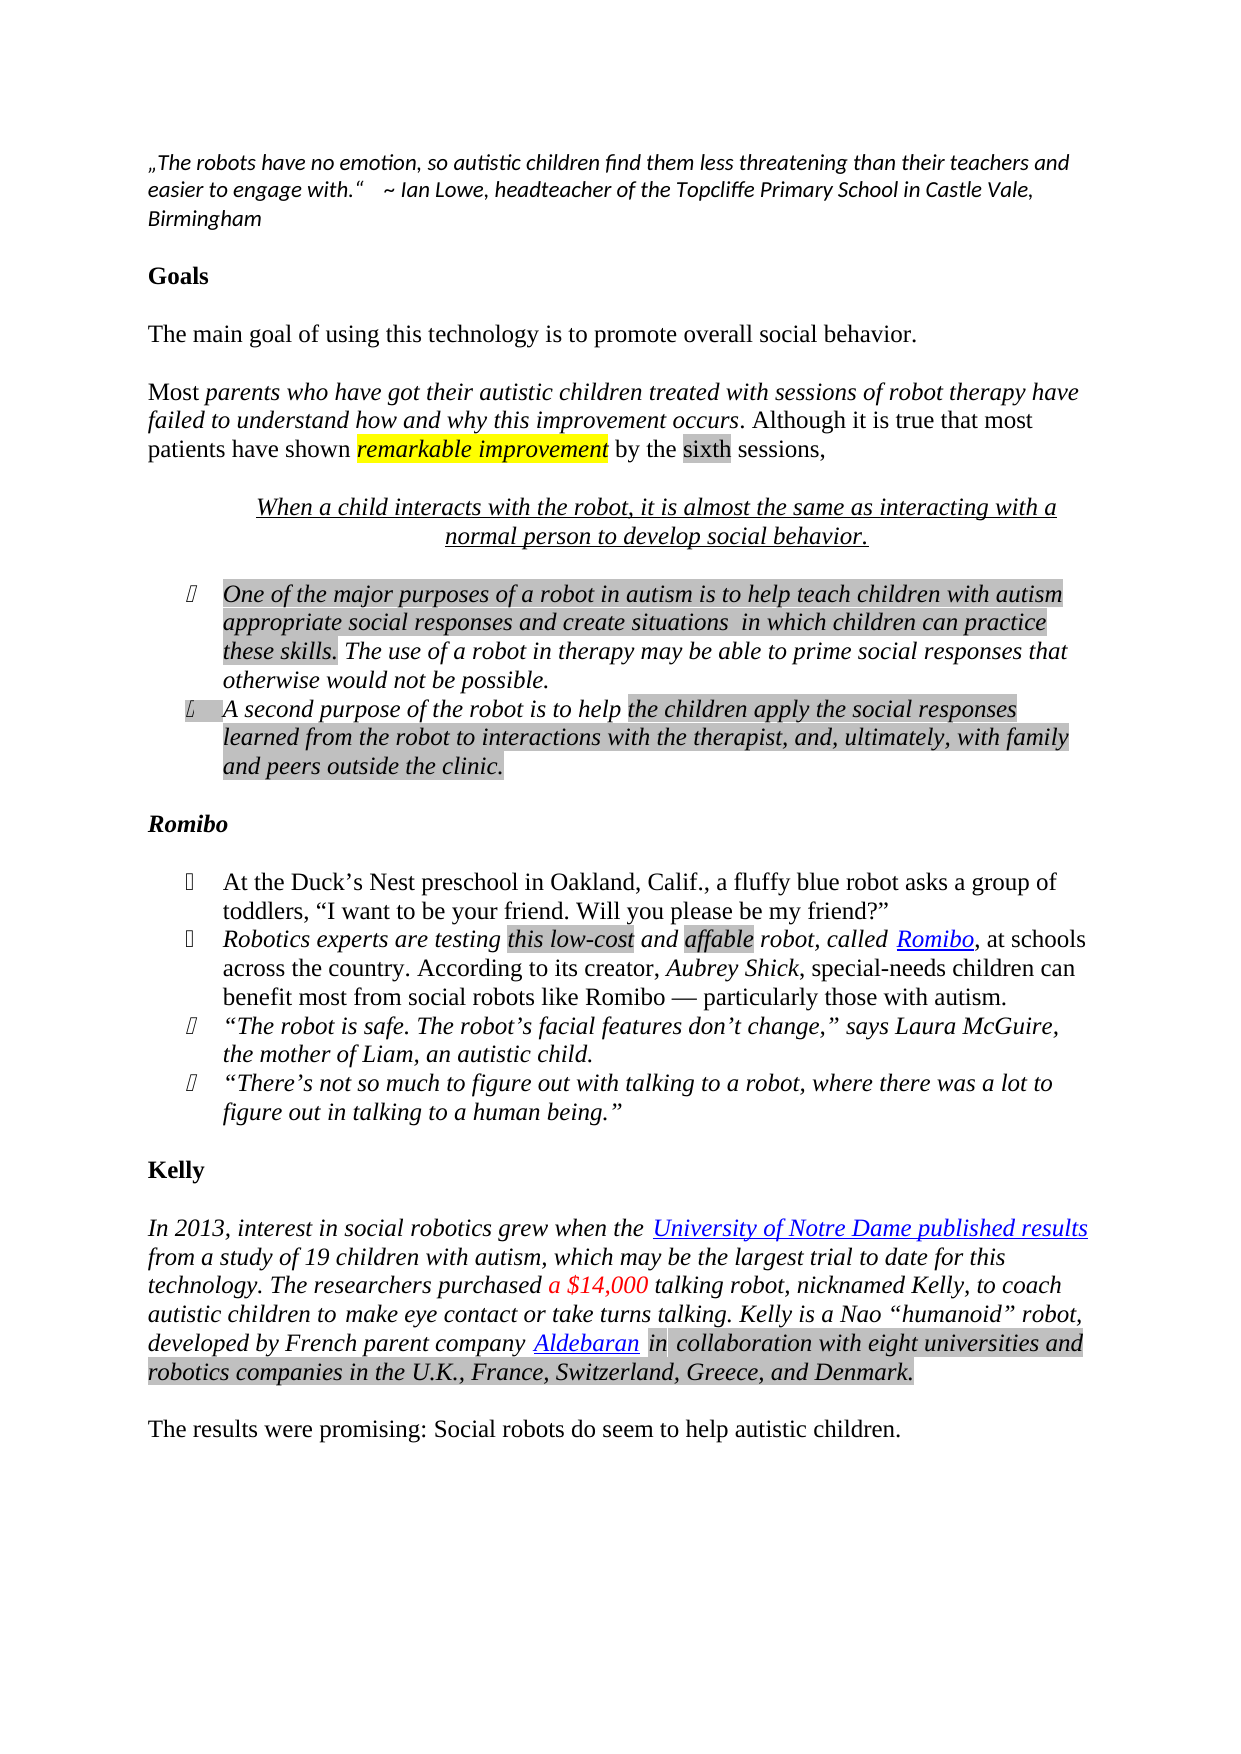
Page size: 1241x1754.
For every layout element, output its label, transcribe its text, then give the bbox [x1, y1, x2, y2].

text When a child interacts with the robot, it is almost the same as interacting with a normal person to develop social behavior. [223, 492, 1093, 549]
list At the Duck’s Nest preschool in Oakland, Calif., a fluffy blue robot asks a group of toddlers, “I want to be your friend. Will you please be my friend?” [185, 867, 1093, 924]
list “The robot is safe. The robot’s facial features don’t change,” says Laura McGuire, the mother of Liam, an autistic child. [185, 1011, 1093, 1068]
text The results were promising: Social robots do seem to help autistic children. [148, 1414, 1093, 1443]
list Robotics experts are testing this low-cost and affable robot, called Romibo, at schools across the country. According to its creator, Aubrey Shick, special-needs children can benefit most from social robots like Romibo — particularly those with autism. [185, 924, 1093, 1011]
text „The robots have no emotion, so autistic children find them less threatening than their teachers and easier to engage with.“ ~ Ian Lowe, headteacher of the Topcliffe Primary School in Castle Vale, Birmingham [148, 148, 1093, 232]
list One of the major purposes of a robot in autism is to help teach children with autism appropriate social responses and create situations in which children can practice these skills. The use of a robot in therapy may be able to prime social responses that otherwise would not be possible. [185, 579, 1093, 694]
list A second purpose of the robot is to help the children apply the social responses learned from the robot to interactions with the therapist, and, ultimately, with family and peers outside the clinic. [185, 694, 1093, 780]
text Goals [148, 261, 1093, 289]
text Romibo [148, 809, 1093, 838]
text The main goal of using this technology is to promote overall social behavior. [148, 319, 1093, 347]
text Kelly [148, 1155, 1093, 1184]
text In 2013, interest in social robotics grew when the University of Notre Dame published results from a study of 19 children with autism, which may be the largest trial to date for this technology. The researchers purchased a $14,000 talking robot, nicknamed Kelly, to coach autistic children to make eye contact or take turns talking. Kelly is a Nao “humanoid” robot, developed by French parent company Aldebaran in collaboration with eight universities and robotics companies in the U.K., France, Switzerland, Greece, and Denmark. [148, 1213, 1093, 1385]
list “There’s not so much to figure out with talking to a robot, where there was a lot to figure out in talking to a human being.” [185, 1068, 1093, 1126]
text Most parents who have got their autistic children treated with sessions of robot therapy have failed to understand how and why this improvement occurs. Although it is true that most patients have shown remarkable improvement by the sixth sessions, [148, 377, 1093, 463]
